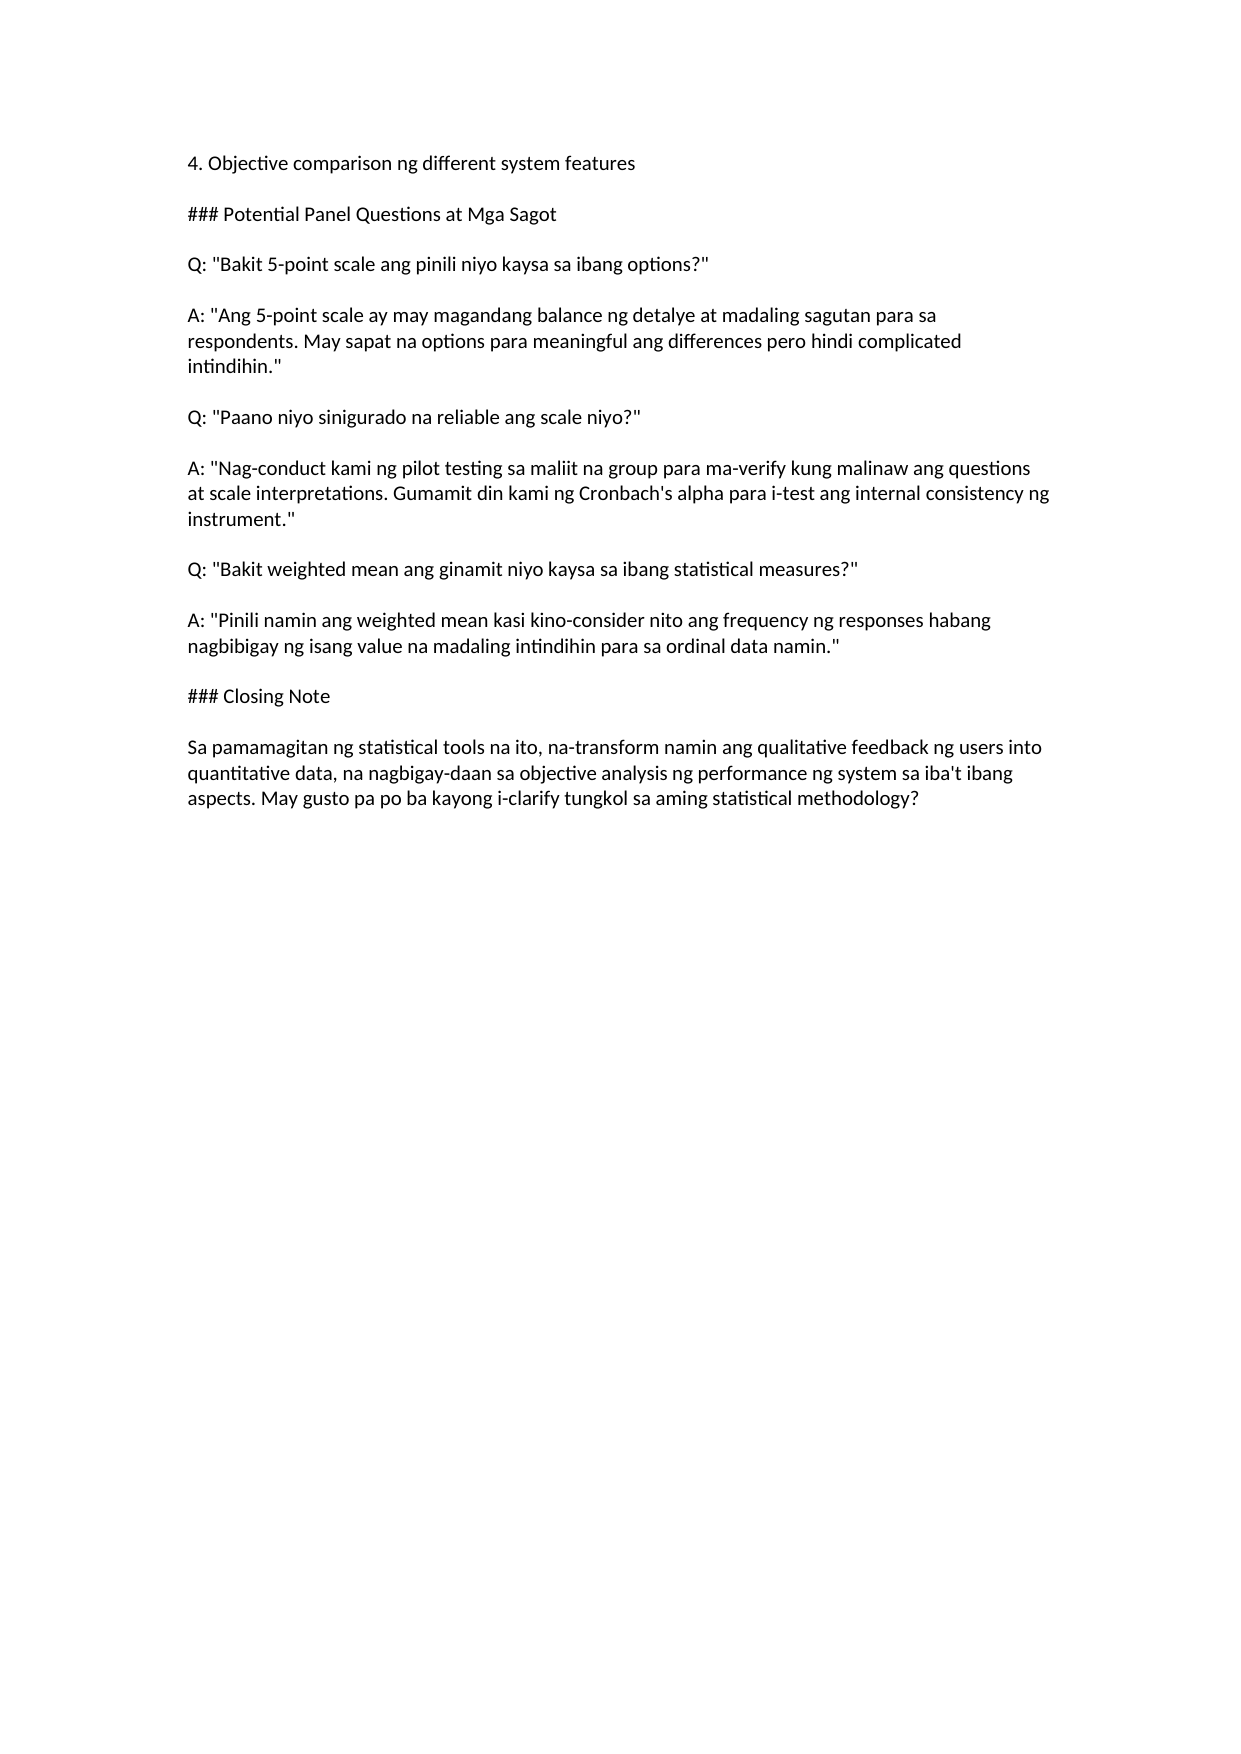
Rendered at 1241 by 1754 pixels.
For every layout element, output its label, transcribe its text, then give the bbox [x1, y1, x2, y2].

text A: "Nag-conduct kami ng pilot testing sa maliit na group para ma-verify kung malinaw ang questions at scale interpretations. Gumamit din kami ng Cronbach's alpha para i-test ang internal consistency ng instrument." [187, 455, 1053, 531]
text Sa pamamagitan ng statistical tools na ito, na-transform namin ang qualitative feedback ng users into quantitative data, na nagbigay-daan sa objective analysis ng performance ng system sa iba't ibang aspects. May gusto pa po ba kayong i-clarify tungkol sa aming statistical methodology? [187, 734, 1053, 811]
text Q: "Bakit 5-point scale ang pinili niyo kaysa sa ibang options?" [187, 252, 1053, 277]
text Q: "Bakit weighted mean ang ginamit niyo kaysa sa ibang statistical measures?" [187, 557, 1053, 582]
text A: "Ang 5-point scale ay may magandang balance ng detalye at madaling sagutan para sa respondents. May sapat na options para meaningful ang differences pero hindi complicated intindihin." [187, 302, 1053, 379]
text ### Potential Panel Questions at Mga Sagot [187, 201, 1053, 226]
text Q: "Paano niyo sinigurado na reliable ang scale niyo?" [187, 404, 1053, 429]
text A: "Pinili namin ang weighted mean kasi kino-consider nito ang frequency ng responses habang nagbibigay ng isang value na madaling intindihin para sa ordinal data namin." [187, 607, 1053, 658]
text 4. Objective comparison ng different system features [187, 150, 1053, 175]
text ### Closing Note [187, 684, 1053, 709]
